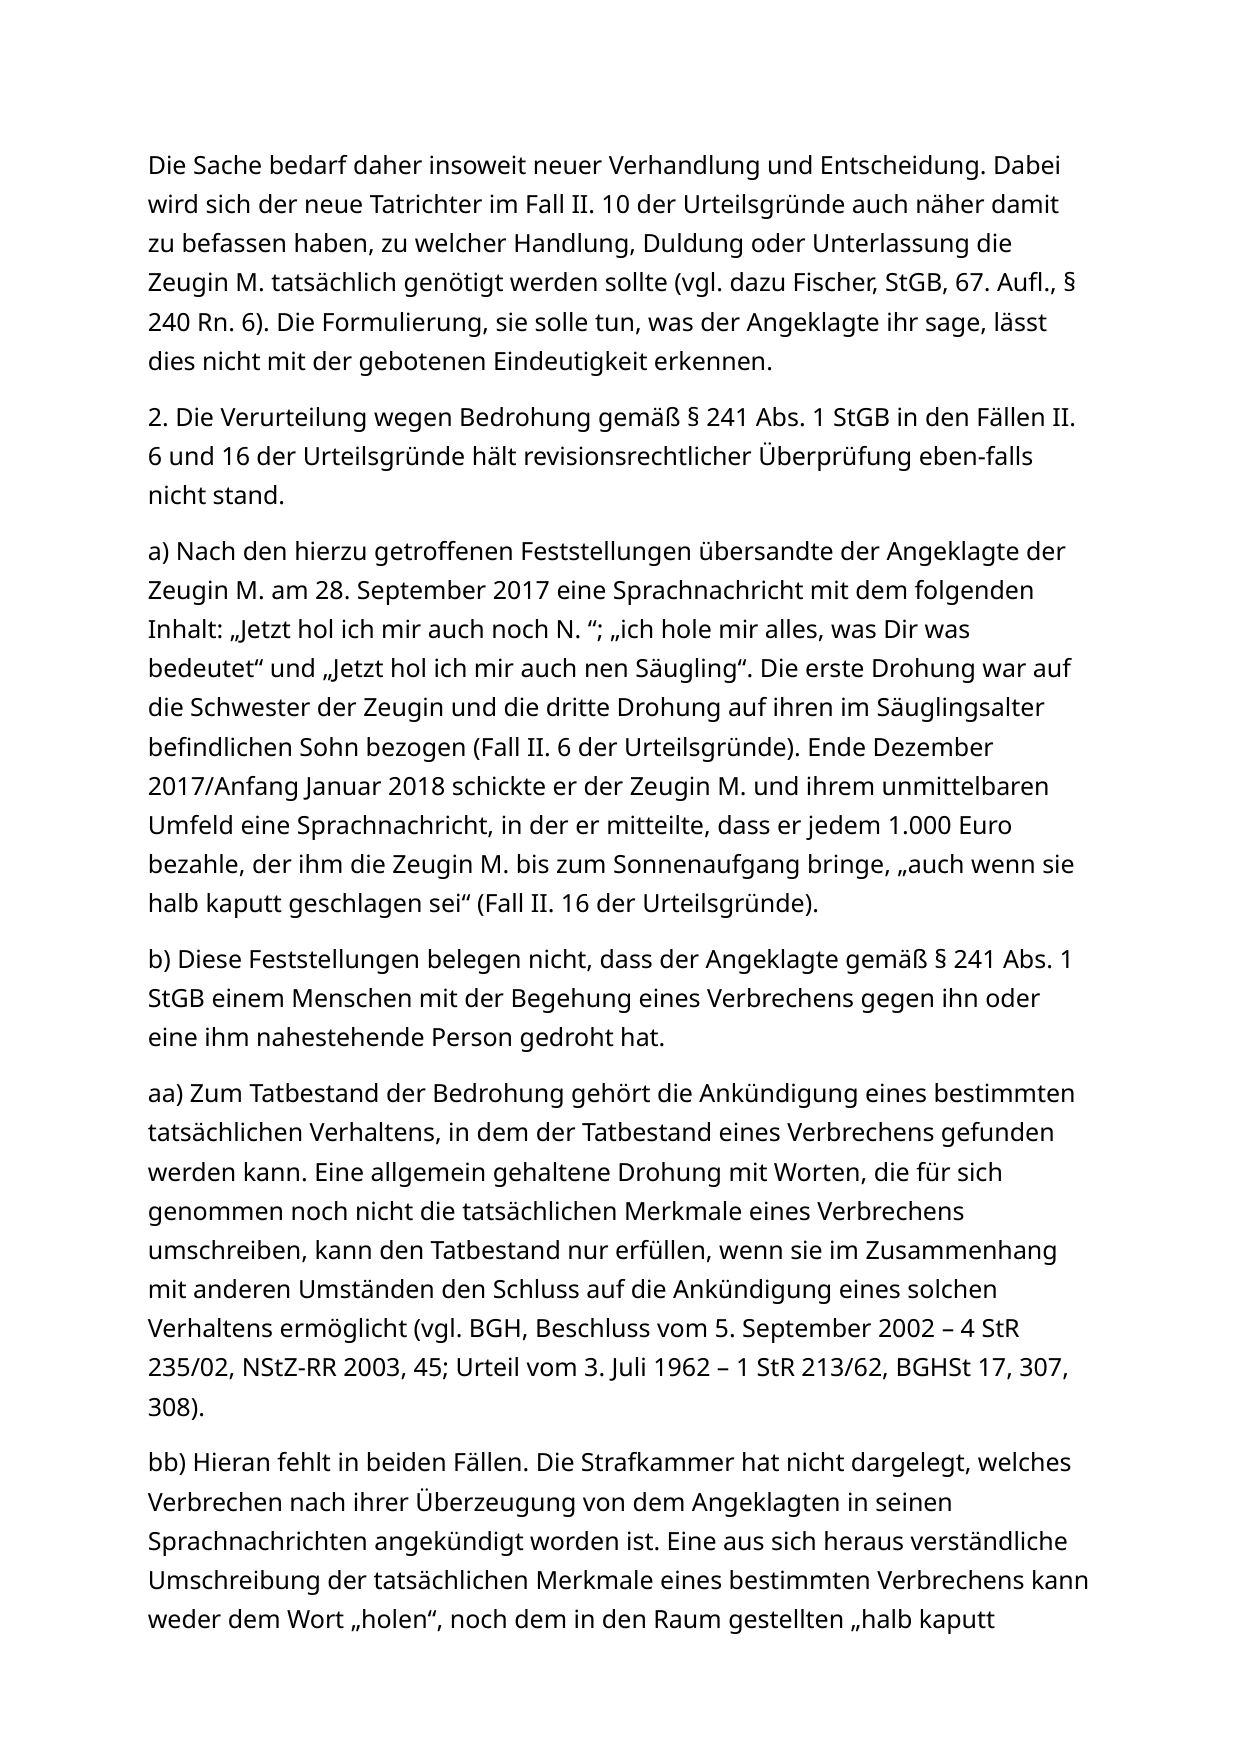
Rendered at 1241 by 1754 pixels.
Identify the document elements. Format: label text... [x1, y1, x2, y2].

text b) Diese Feststellungen belegen nicht, dass der Angeklagte gemäß § 241 Abs. 1 StGB einem Menschen mit der Begehung eines Verbrechens gegen ihn oder eine ihm nahestehende Person gedroht hat. [148, 942, 1093, 1054]
text Die Sache bedarf daher insoweit neuer Verhandlung und Entscheidung. Dabei wird sich der neue Tatrichter im Fall II. 10 der Urteilsgründe auch näher damit zu befassen haben, zu welcher Handlung, Duldung oder Unterlassung die Zeugin M. tatsächlich genötigt werden sollte (vgl. dazu Fischer, StGB, 67. Aufl., § 240 Rn. 6). Die Formulierung, sie solle tun, was der Angeklagte ihr sage, lässt dies nicht mit der gebotenen Eindeutigkeit erkennen. [148, 148, 1093, 377]
text aa) Zum Tatbestand der Bedrohung gehört die Ankündigung eines bestimmten tatsächlichen Verhaltens, in dem der Tatbestand eines Verbrechens gefunden werden kann. Eine allgemein gehaltene Drohung mit Worten, die für sich genommen noch nicht die tatsächlichen Merkmale eines Verbrechens umschreiben, kann den Tatbestand nur erfüllen, wenn sie im Zusammenhang mit anderen Umständen den Schluss auf die Ankündigung eines solchen Verhaltens ermöglicht (vgl. BGH, Beschluss vom 5. September 2002 – 4 StR 235/02, NStZ-RR 2003, 45; Urteil vom 3. Juli 1962 – 1 StR 213/62, BGHSt 17, 307, 308). [148, 1076, 1093, 1423]
text a) Nach den hierzu getroffenen Feststellungen übersandte der Angeklagte der Zeugin M. am 28. September 2017 eine Sprachnachricht mit dem folgenden Inhalt: „Jetzt hol ich mir auch noch N. “; „ich hole mir alles, was Dir was bedeutet“ und „Jetzt hol ich mir auch nen Säugling“. Die erste Drohung war auf die Schwester der Zeugin und die dritte Drohung auf ihren im Säuglingsalter befindlichen Sohn bezogen (Fall II. 6 der Urteilsgründe). Ende Dezember 2017/Anfang Januar 2018 schickte er der Zeugin M. und ihrem unmittelbaren Umfeld eine Sprachnachricht, in der er mitteilte, dass er jedem 1.000 Euro bezahle, der ihm die Zeugin M. bis zum Sonnenaufgang bringe, „auch wenn sie halb kaputt geschlagen sei“ (Fall II. 16 der Urteilsgründe). [148, 533, 1093, 920]
text 2. Die Verurteilung wegen Bedrohung gemäß § 241 Abs. 1 StGB in den Fällen II. 6 und 16 der Urteilsgründe hält revisionsrechtlicher Überprüfung eben-falls nicht stand. [148, 399, 1093, 512]
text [148, 1445, 1093, 1636]
